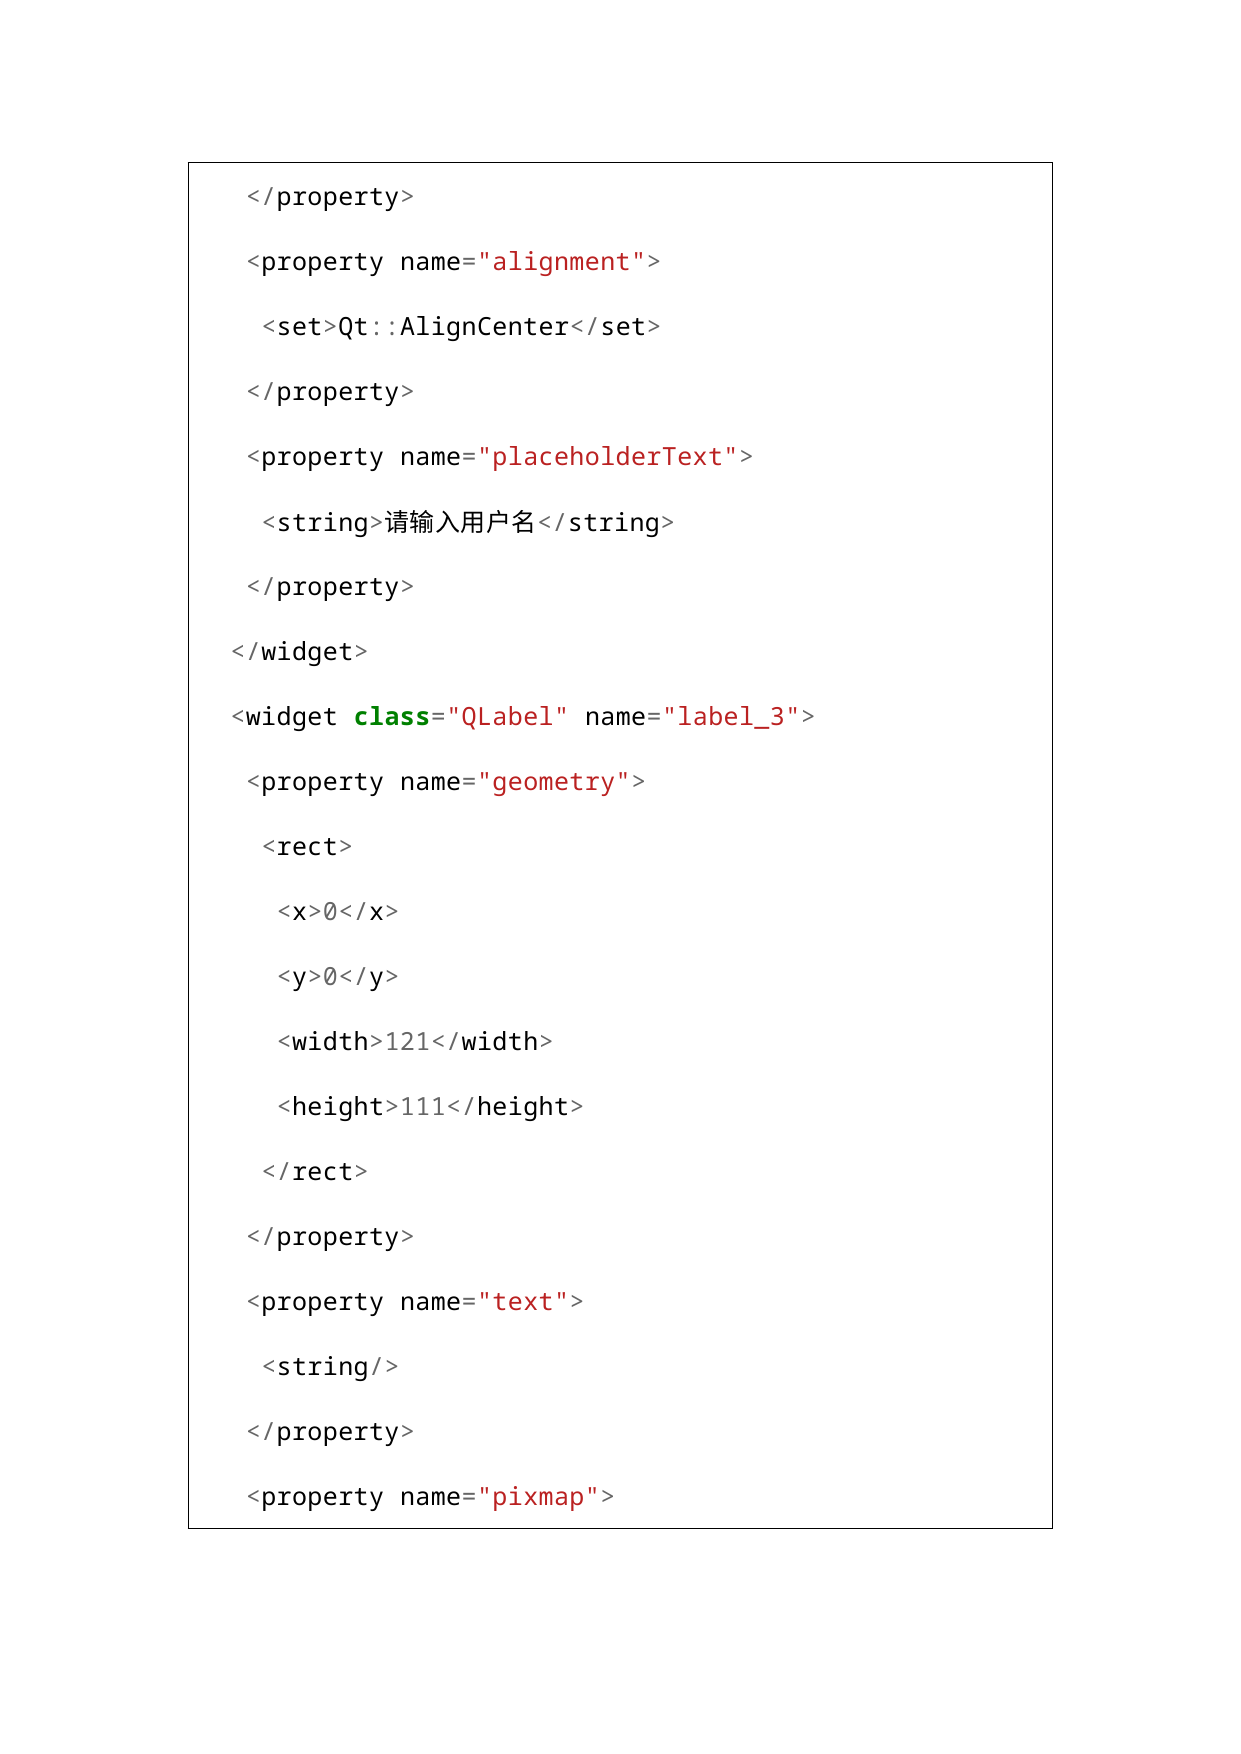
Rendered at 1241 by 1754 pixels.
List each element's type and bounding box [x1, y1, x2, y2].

table_header [189, 163, 1052, 1528]
